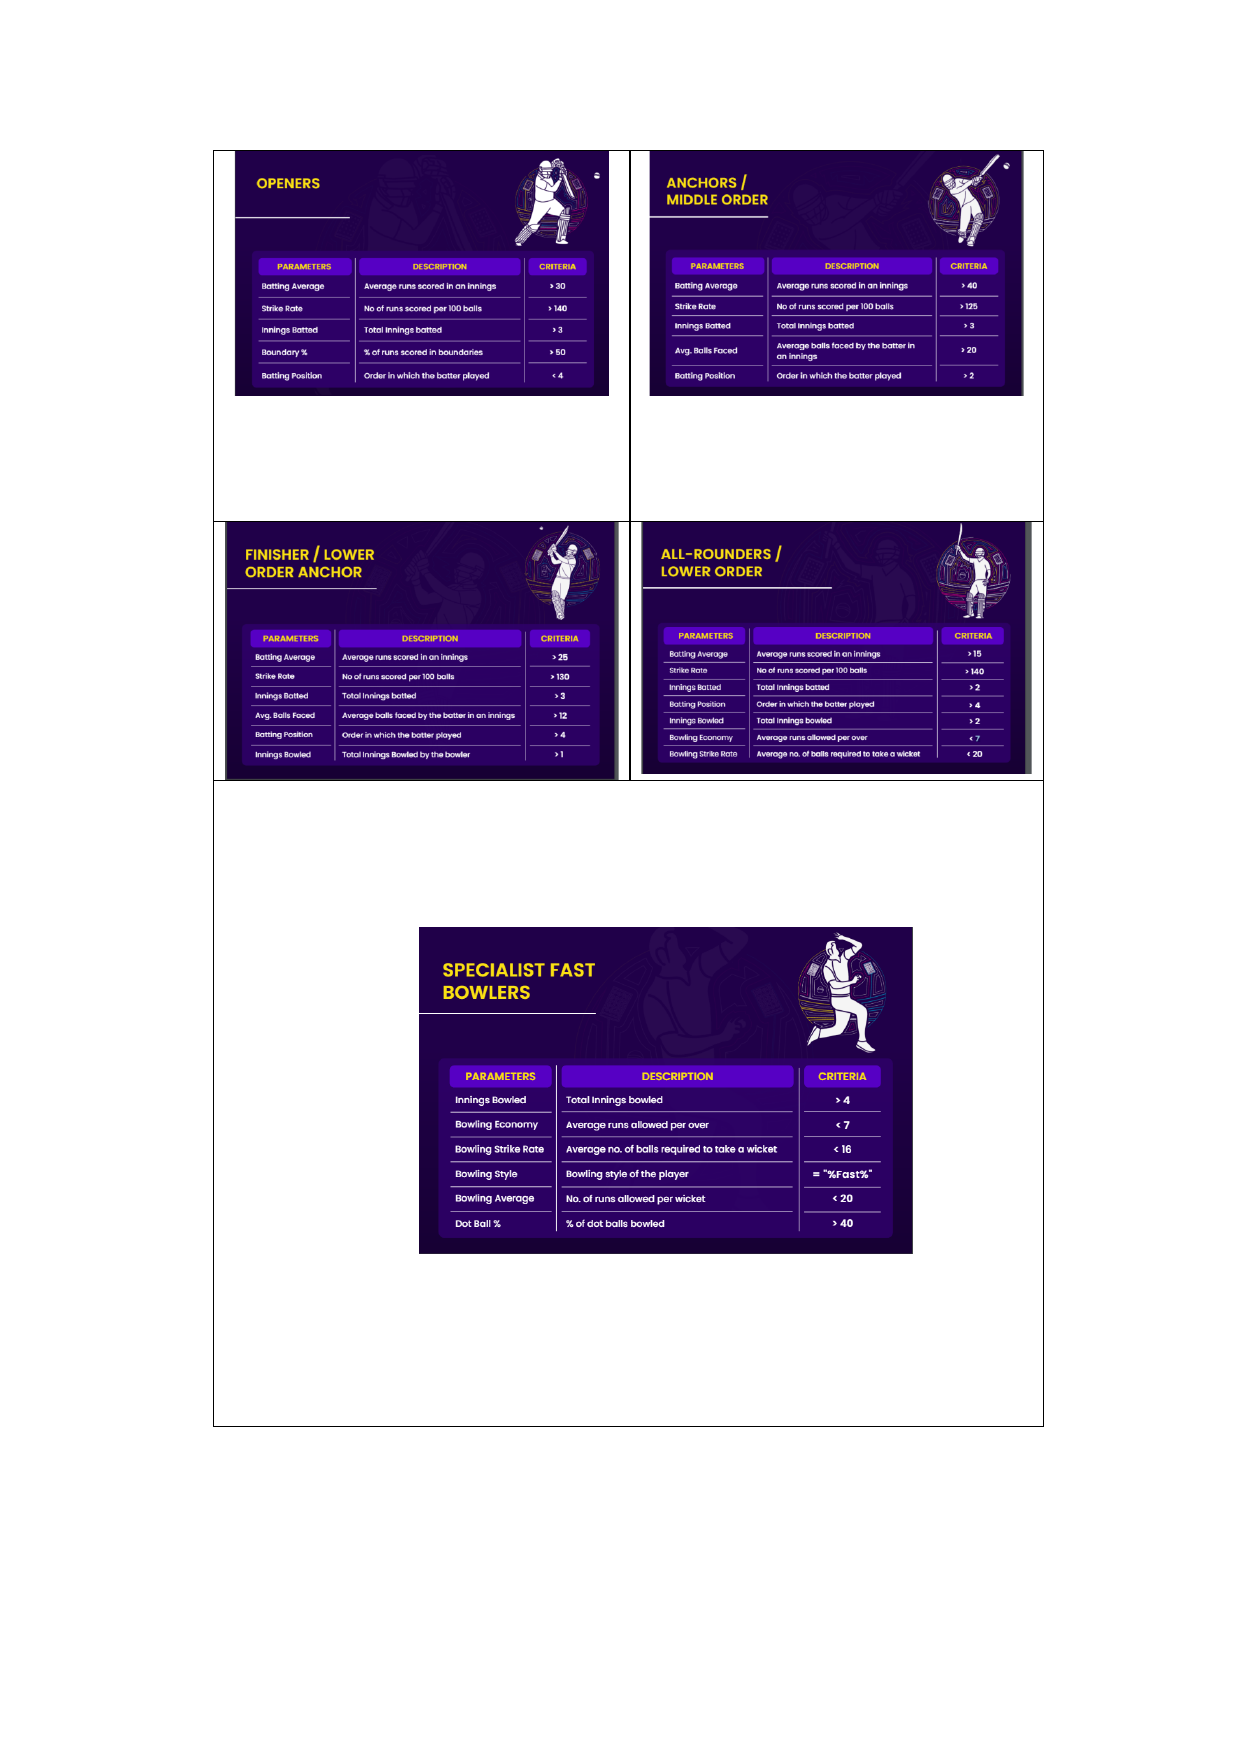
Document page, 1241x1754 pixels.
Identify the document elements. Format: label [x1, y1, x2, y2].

table_cell [619, 522, 629, 780]
picture [234, 151, 609, 396]
table_header [631, 151, 1043, 521]
picture [641, 522, 1032, 774]
picture [419, 927, 913, 1254]
picture [225, 522, 619, 780]
table_cell [631, 522, 1043, 780]
table_header [214, 151, 629, 521]
picture [649, 151, 1024, 396]
table_cell [214, 781, 1043, 1426]
table_cell [214, 522, 225, 780]
